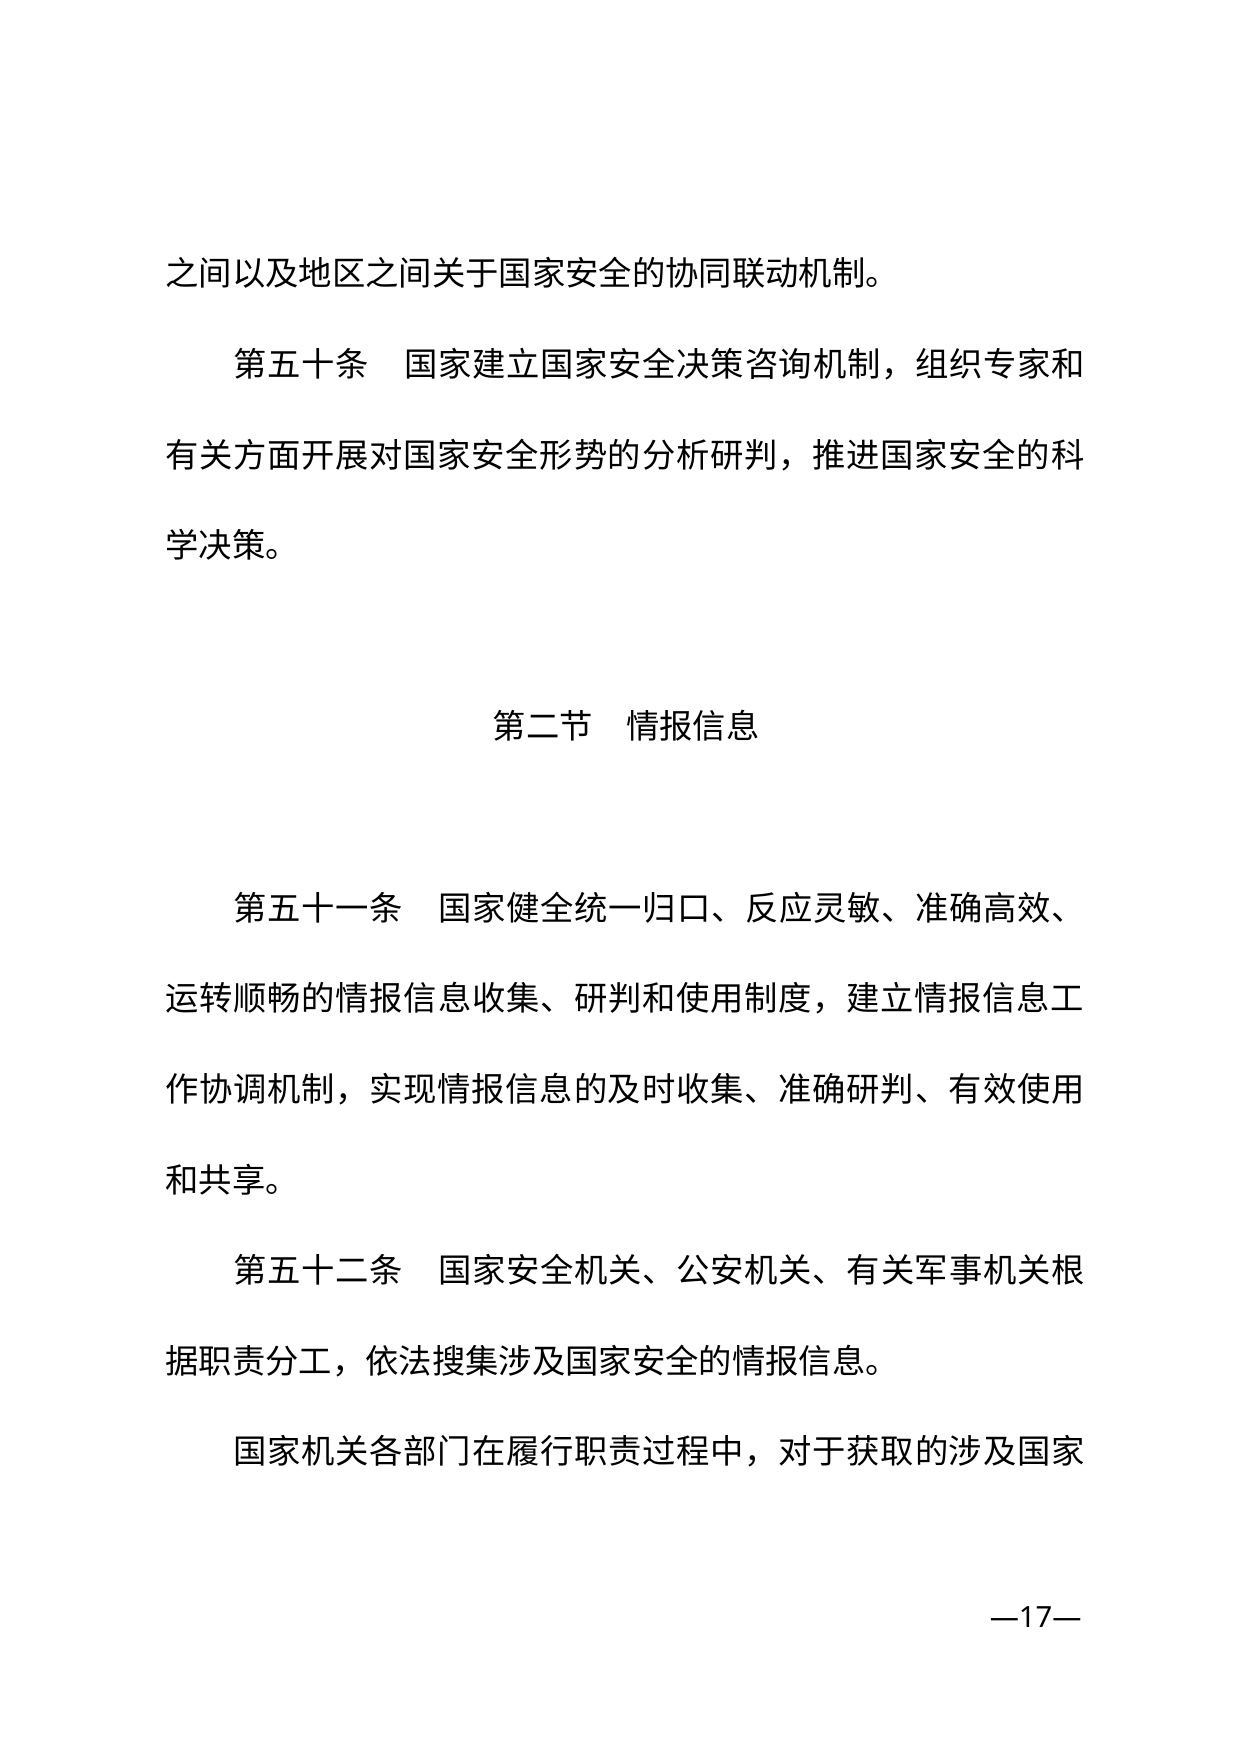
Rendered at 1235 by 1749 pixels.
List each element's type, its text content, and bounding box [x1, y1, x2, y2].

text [165, 226, 1087, 317]
text 第二节 情报信息 [165, 679, 1087, 770]
text 第五十条 国家建立国家安全决策咨询机制，组织专家和有关方面开展对国家安全形势的分析研判，推进国家安全的科学决策。 [165, 317, 1087, 588]
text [165, 1404, 1087, 1495]
text 第五十一条 国家健全统一归口、反应灵敏、准确高效、运转顺畅的情报信息收集、研判和使用制度，建立情报信息工作协调机制，实现情报信息的及时收集、准确研判、有效使用和共享。 [165, 860, 1087, 1223]
text 第五十二条 国家安全机关、公安机关、有关军事机关根据职责分工，依法搜集涉及国家安全的情报信息。 [165, 1223, 1087, 1404]
